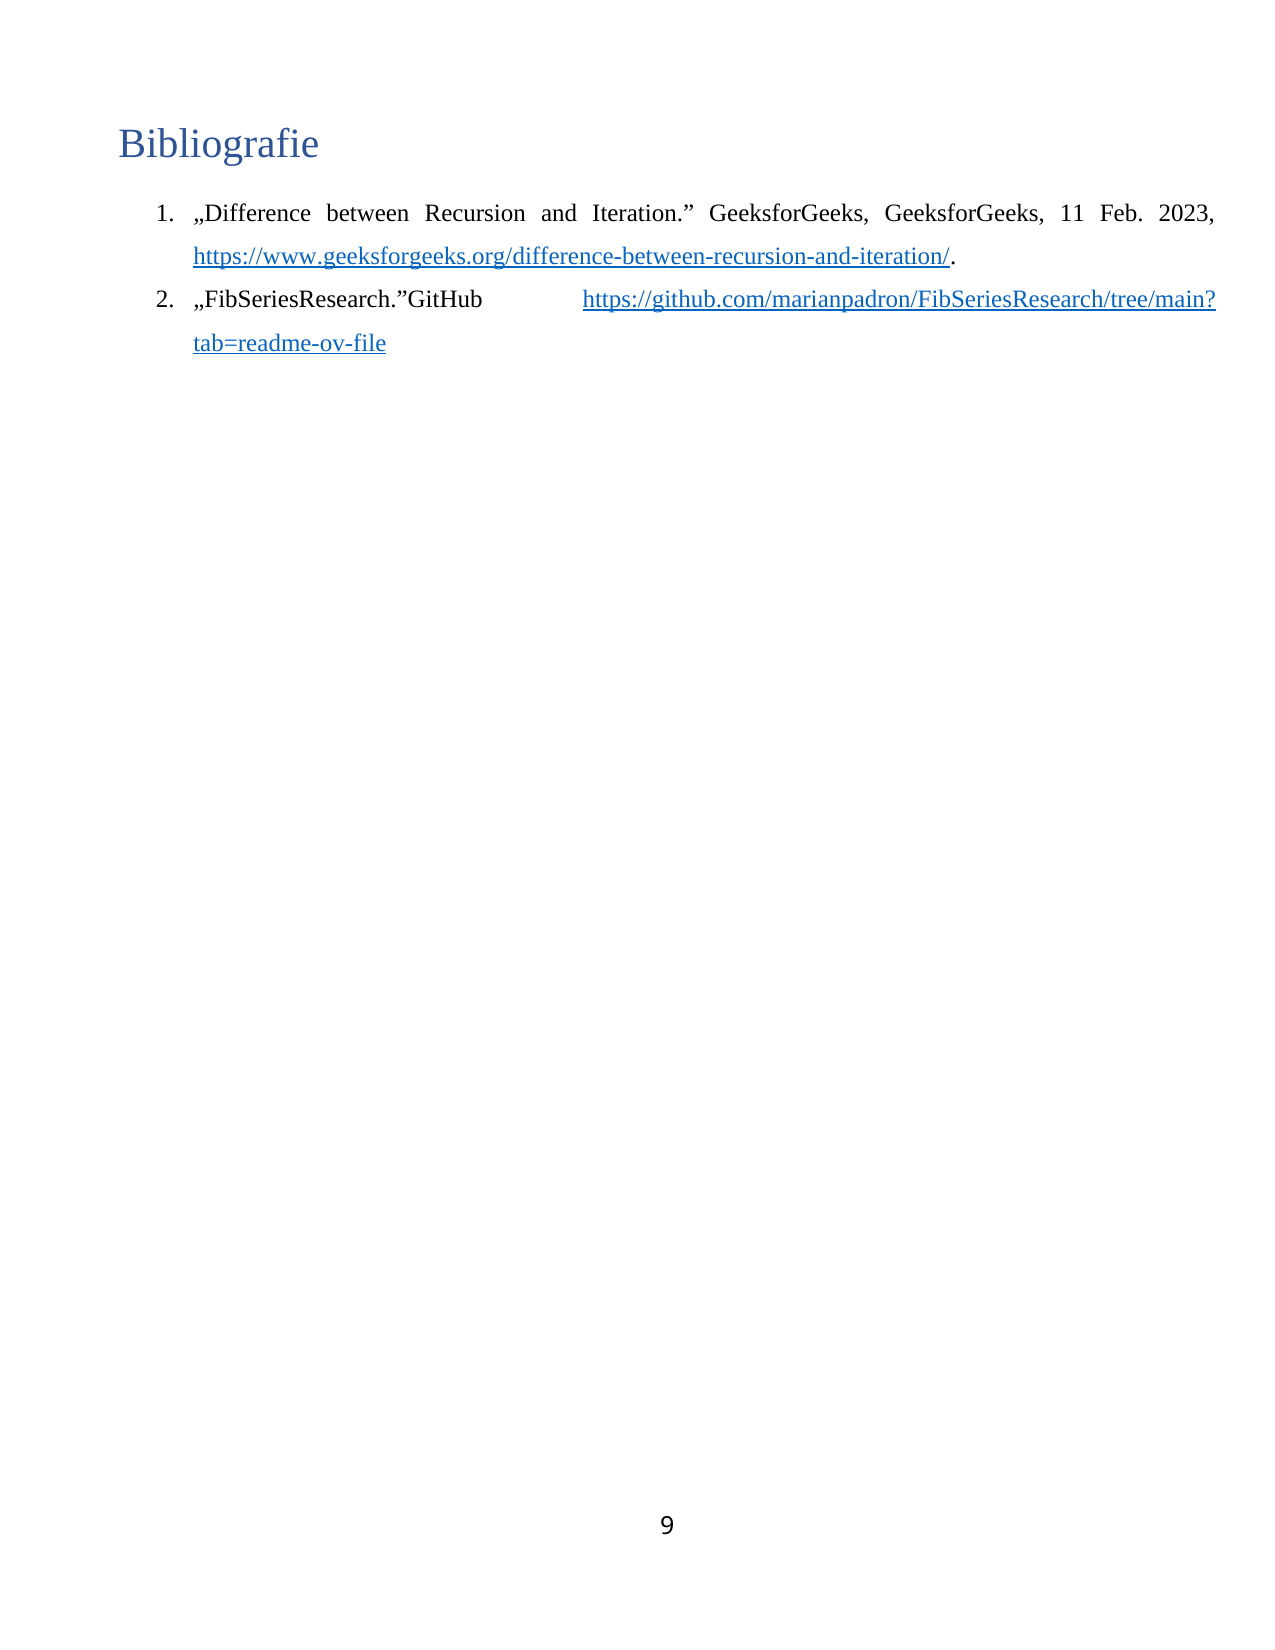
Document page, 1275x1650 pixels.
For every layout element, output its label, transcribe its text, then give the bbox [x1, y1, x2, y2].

subtitle Bibliografie [118, 118, 1216, 166]
list „FibSeriesResearch.”GitHub https://github.com/marianpadron/FibSeriesResearch/tree/main?tab=readme-ov-file [156, 284, 1216, 356]
list „Difference between Recursion and Iteration.” GeeksforGeeks, GeeksforGeeks, 11 Feb. 2023, https://www.geeksforgeeks.org/difference-between-recursion-and-iteration/. [156, 198, 1216, 270]
